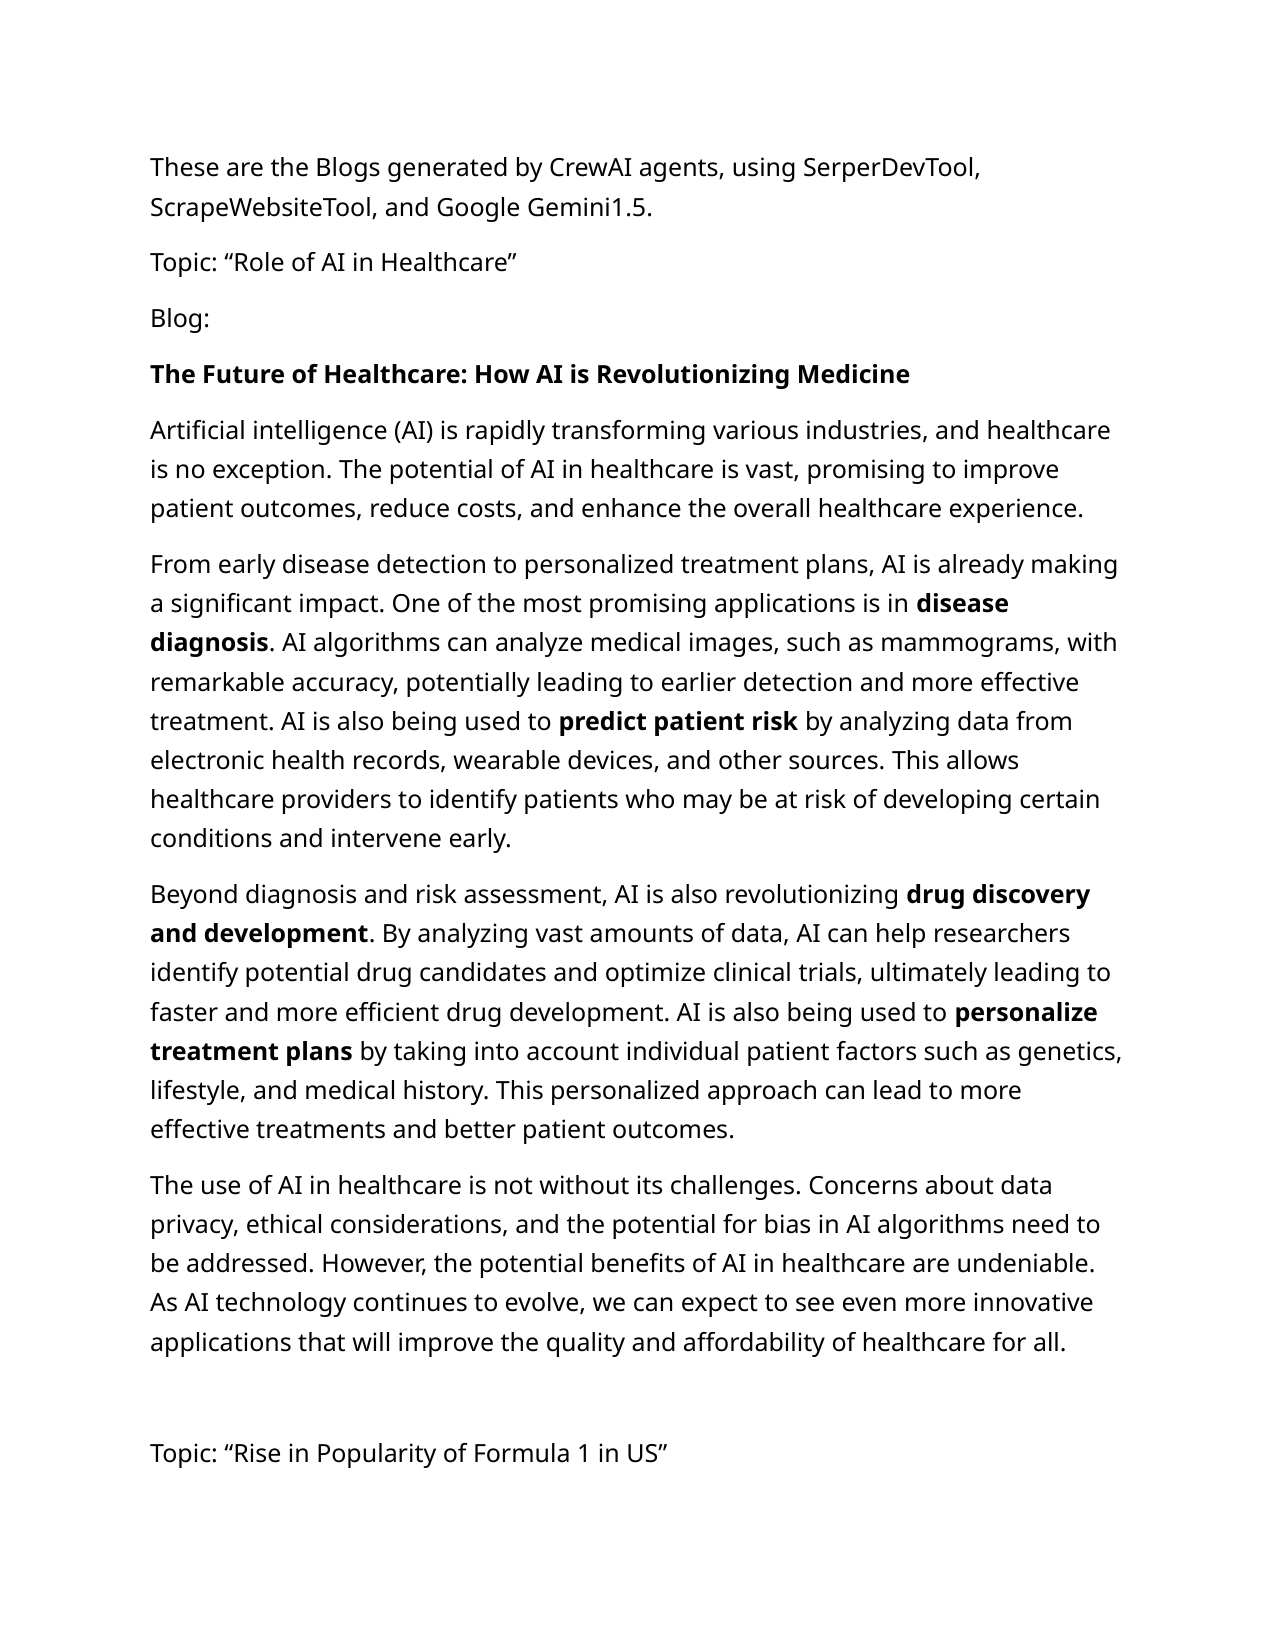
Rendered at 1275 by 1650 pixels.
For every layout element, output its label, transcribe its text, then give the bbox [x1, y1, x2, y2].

text From early disease detection to personalized treatment plans, AI is already making a significant impact. One of the most promising applications is in disease diagnosis. AI algorithms can analyze medical images, such as mammograms, with remarkable accuracy, potentially leading to earlier detection and more effective treatment. AI is also being used to predict patient risk by analyzing data from electronic health records, wearable devices, and other sources. This allows healthcare providers to identify patients who may be at risk of developing certain conditions and intervene early. [150, 547, 1125, 855]
text Artificial intelligence (AI) is rapidly transforming various industries, and healthcare is no exception. The potential of AI in healthcare is vast, promising to improve patient outcomes, reduce costs, and enhance the overall healthcare experience. [150, 412, 1125, 525]
text Topic: “Role of AI in Healthcare” [150, 245, 1125, 279]
text Topic: “Rise in Popularity of Formula 1 in US” [150, 1436, 1125, 1470]
text Beyond diagnosis and risk assessment, AI is also revolutionizing drug discovery and development. By analyzing vast amounts of data, AI can help researchers identify potential drug candidates and optimize clinical trials, ultimately leading to faster and more efficient drug development. AI is also being used to personalize treatment plans by taking into account individual patient factors such as genetics, lifestyle, and medical history. This personalized approach can lead to more effective treatments and better patient outcomes. [150, 877, 1125, 1146]
text The use of AI in healthcare is not without its challenges. Concerns about data privacy, ethical considerations, and the potential for bias in AI algorithms need to be addressed. However, the potential benefits of AI in healthcare are undeniable. As AI technology continues to evolve, we can expect to see even more innovative applications that will improve the quality and affordability of healthcare for all. [150, 1167, 1125, 1358]
text Blog: [150, 301, 1125, 335]
text The Future of Healthcare: How AI is Revolutionizing Medicine [150, 357, 1125, 391]
text These are the Blogs generated by CrewAI agents, using SerperDevTool, ScrapeWebsiteTool, and Google Gemini1.5. [150, 150, 1125, 223]
